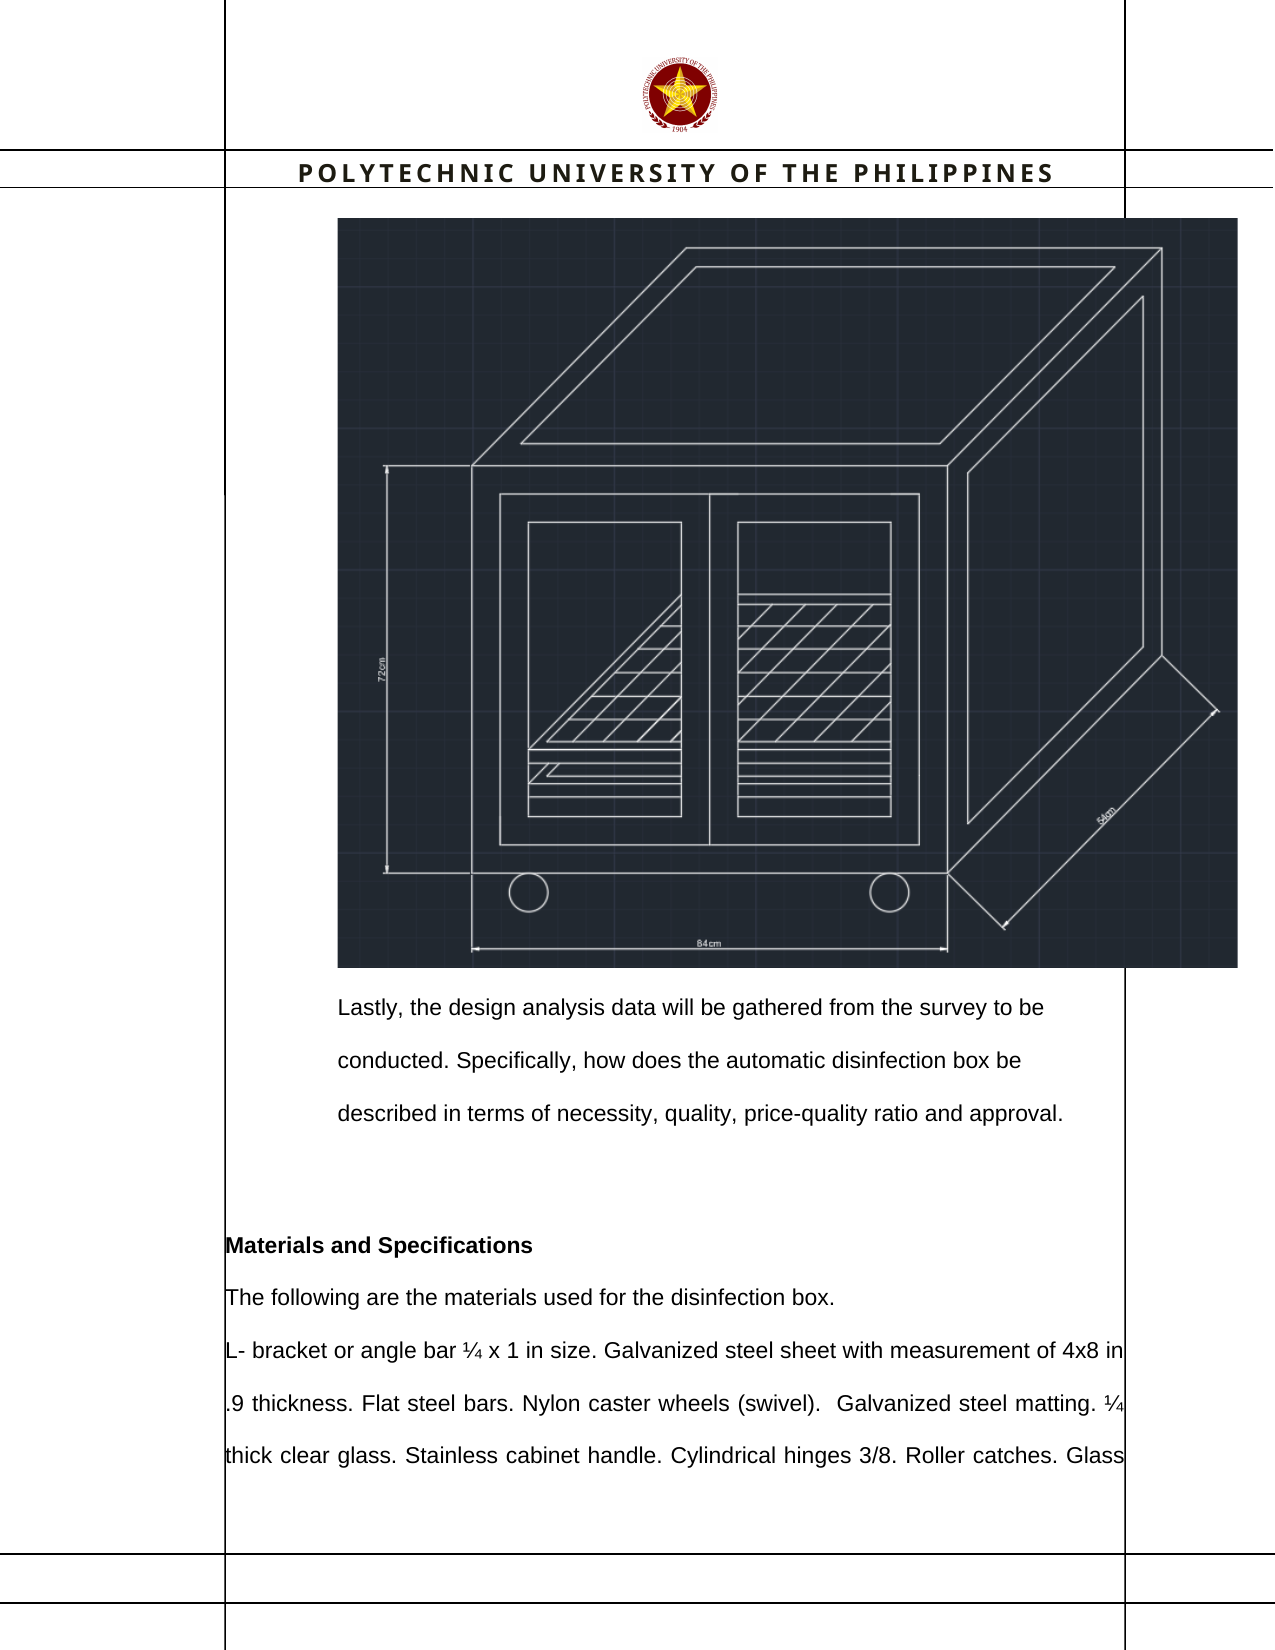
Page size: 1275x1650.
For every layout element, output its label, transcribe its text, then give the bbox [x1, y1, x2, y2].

text The following are the materials used for the disinfection box. [225, 1284, 1125, 1311]
picture [337, 218, 1238, 968]
text Materials and Specifications [225, 1232, 1125, 1258]
picture [642, 57, 718, 133]
list Lastly, the design analysis data will be gathered from the survey to be conducted. Specifically, how does the automatic disinfection box be described in terms of necessity, quality, price-quality ratio and approval. [337, 968, 1111, 1126]
